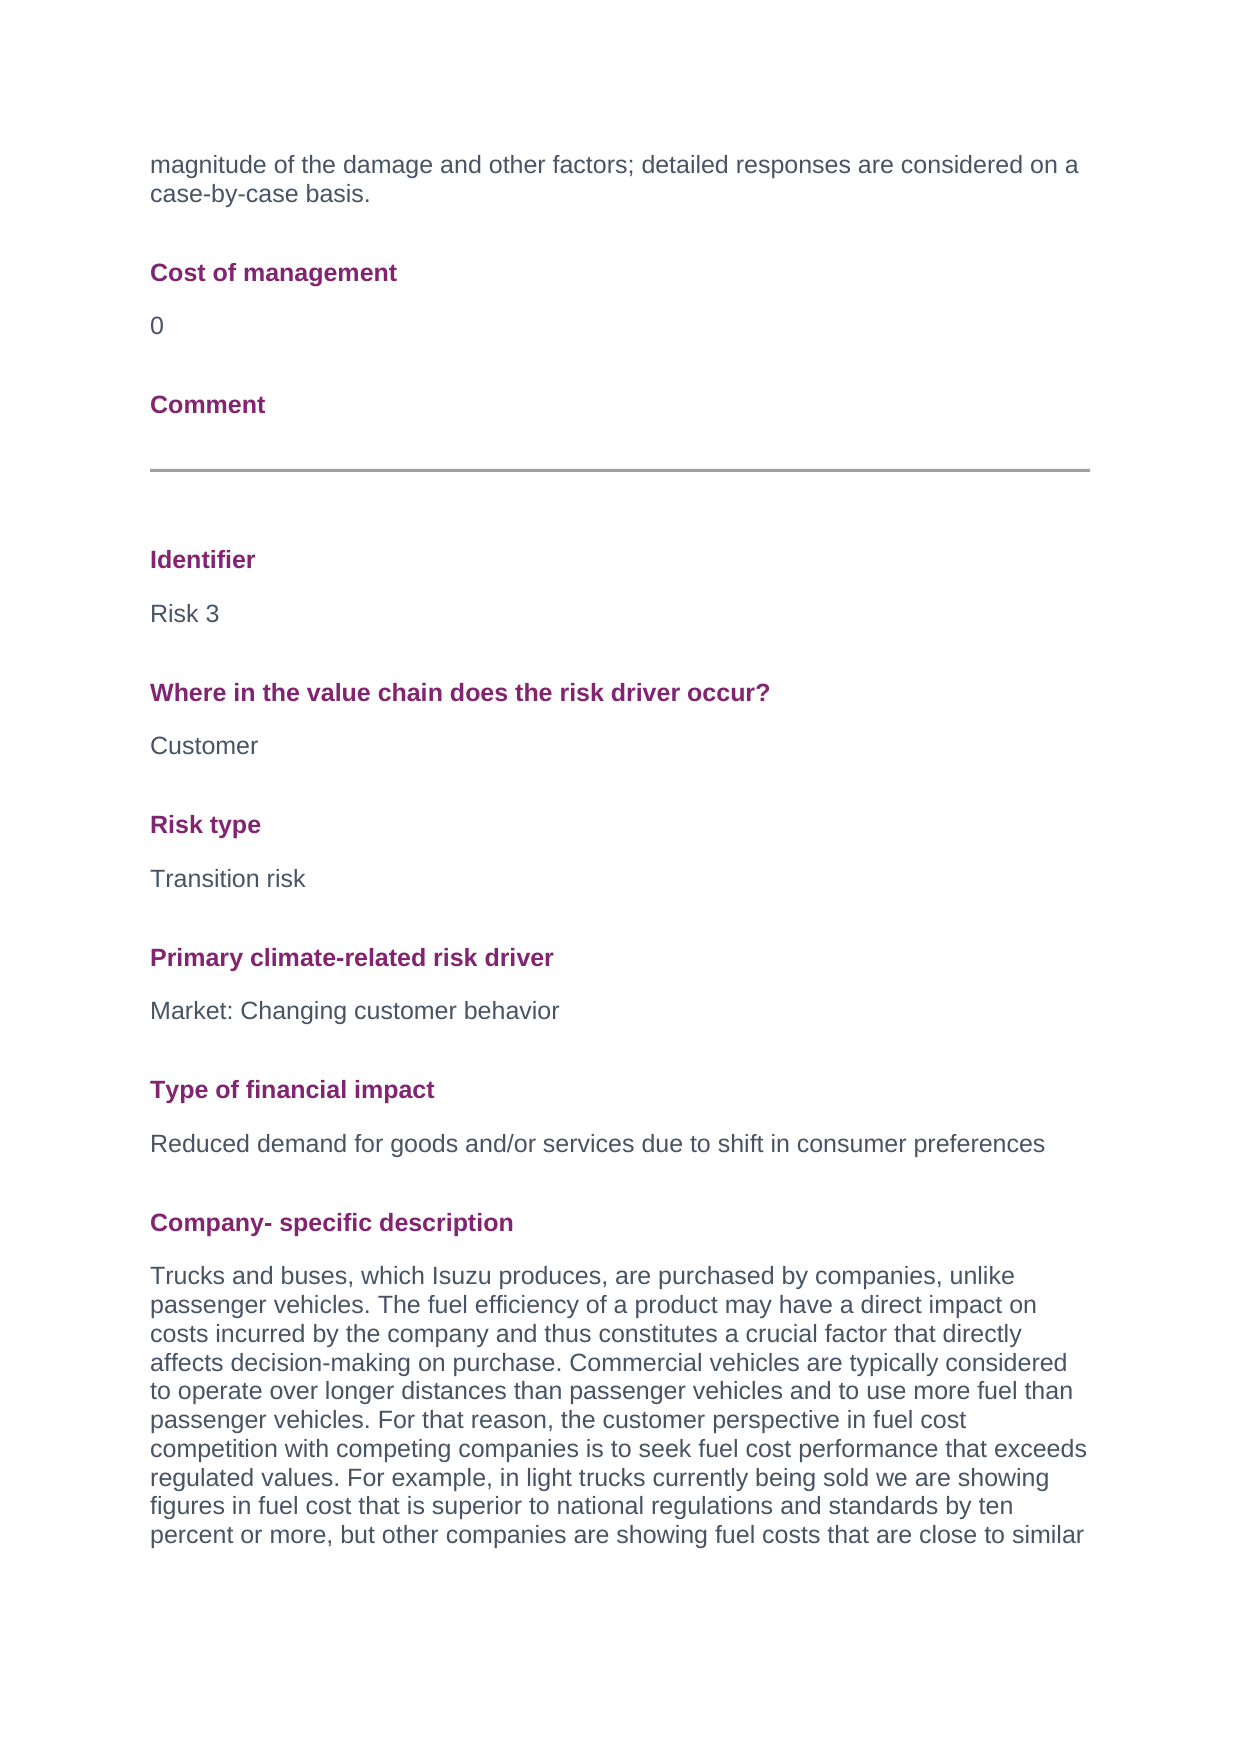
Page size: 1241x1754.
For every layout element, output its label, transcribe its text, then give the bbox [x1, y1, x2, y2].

subtitle Cost of management [150, 257, 1090, 286]
text Transition risk [150, 864, 1090, 893]
subtitle Risk type [150, 810, 1090, 839]
subtitle Type of financial impact [150, 1075, 1090, 1104]
text Reduced demand for goods and/or services due to shift in consumer preferences [150, 1129, 1090, 1158]
subtitle Where in the value chain does the risk driver occur? [150, 678, 1090, 706]
text Risk 3 [150, 599, 1090, 628]
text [150, 1261, 1090, 1549]
subtitle Identifier [150, 545, 1090, 574]
text Customer [150, 731, 1090, 760]
subtitle Comment [150, 390, 1090, 419]
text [150, 150, 1090, 207]
subtitle Company- specific description [150, 1208, 1090, 1236]
text 0 [150, 311, 1090, 340]
text Market: Changing customer behavior [150, 996, 1090, 1025]
subtitle Primary climate-related risk driver [150, 943, 1090, 971]
